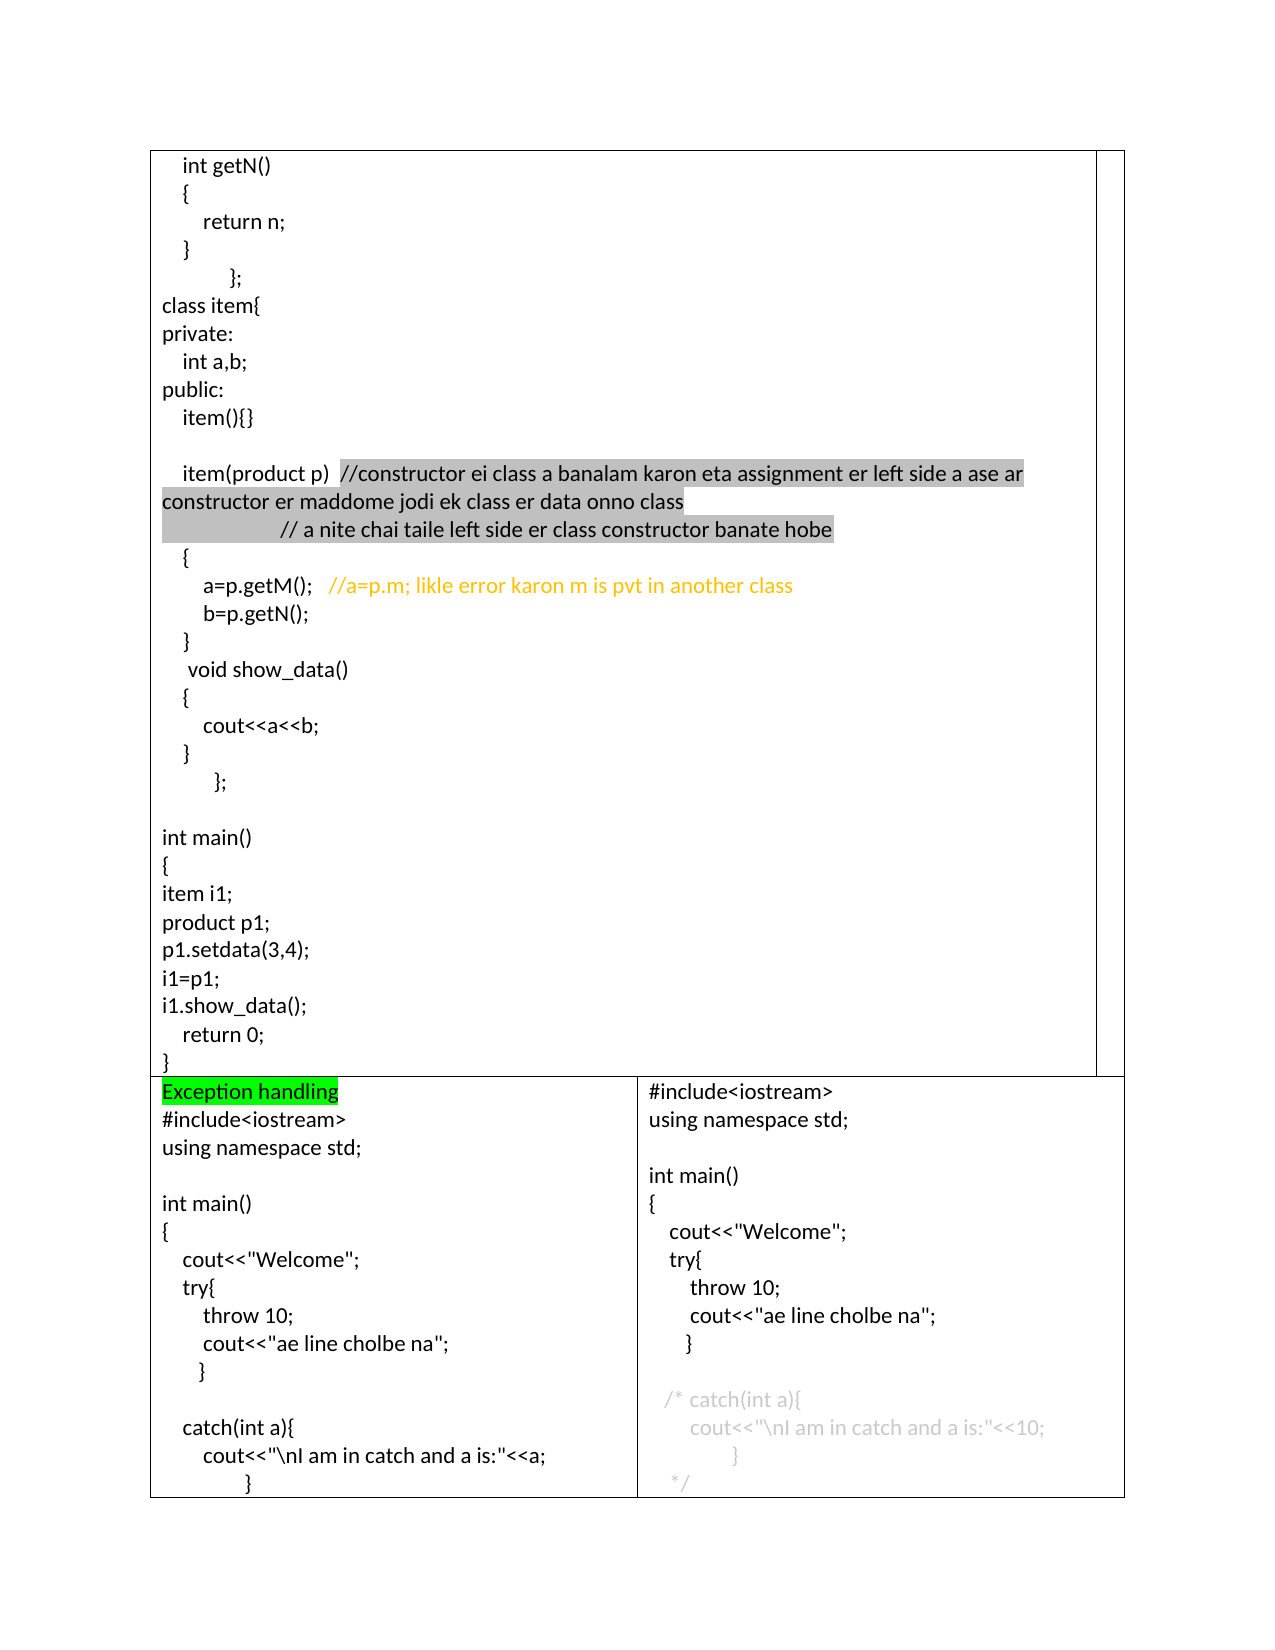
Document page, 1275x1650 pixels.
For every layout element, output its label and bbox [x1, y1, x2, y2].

table_cell [638, 1077, 1124, 1497]
table_cell [1097, 151, 1124, 1076]
table_cell [151, 151, 1096, 1076]
table_cell [151, 1077, 637, 1497]
